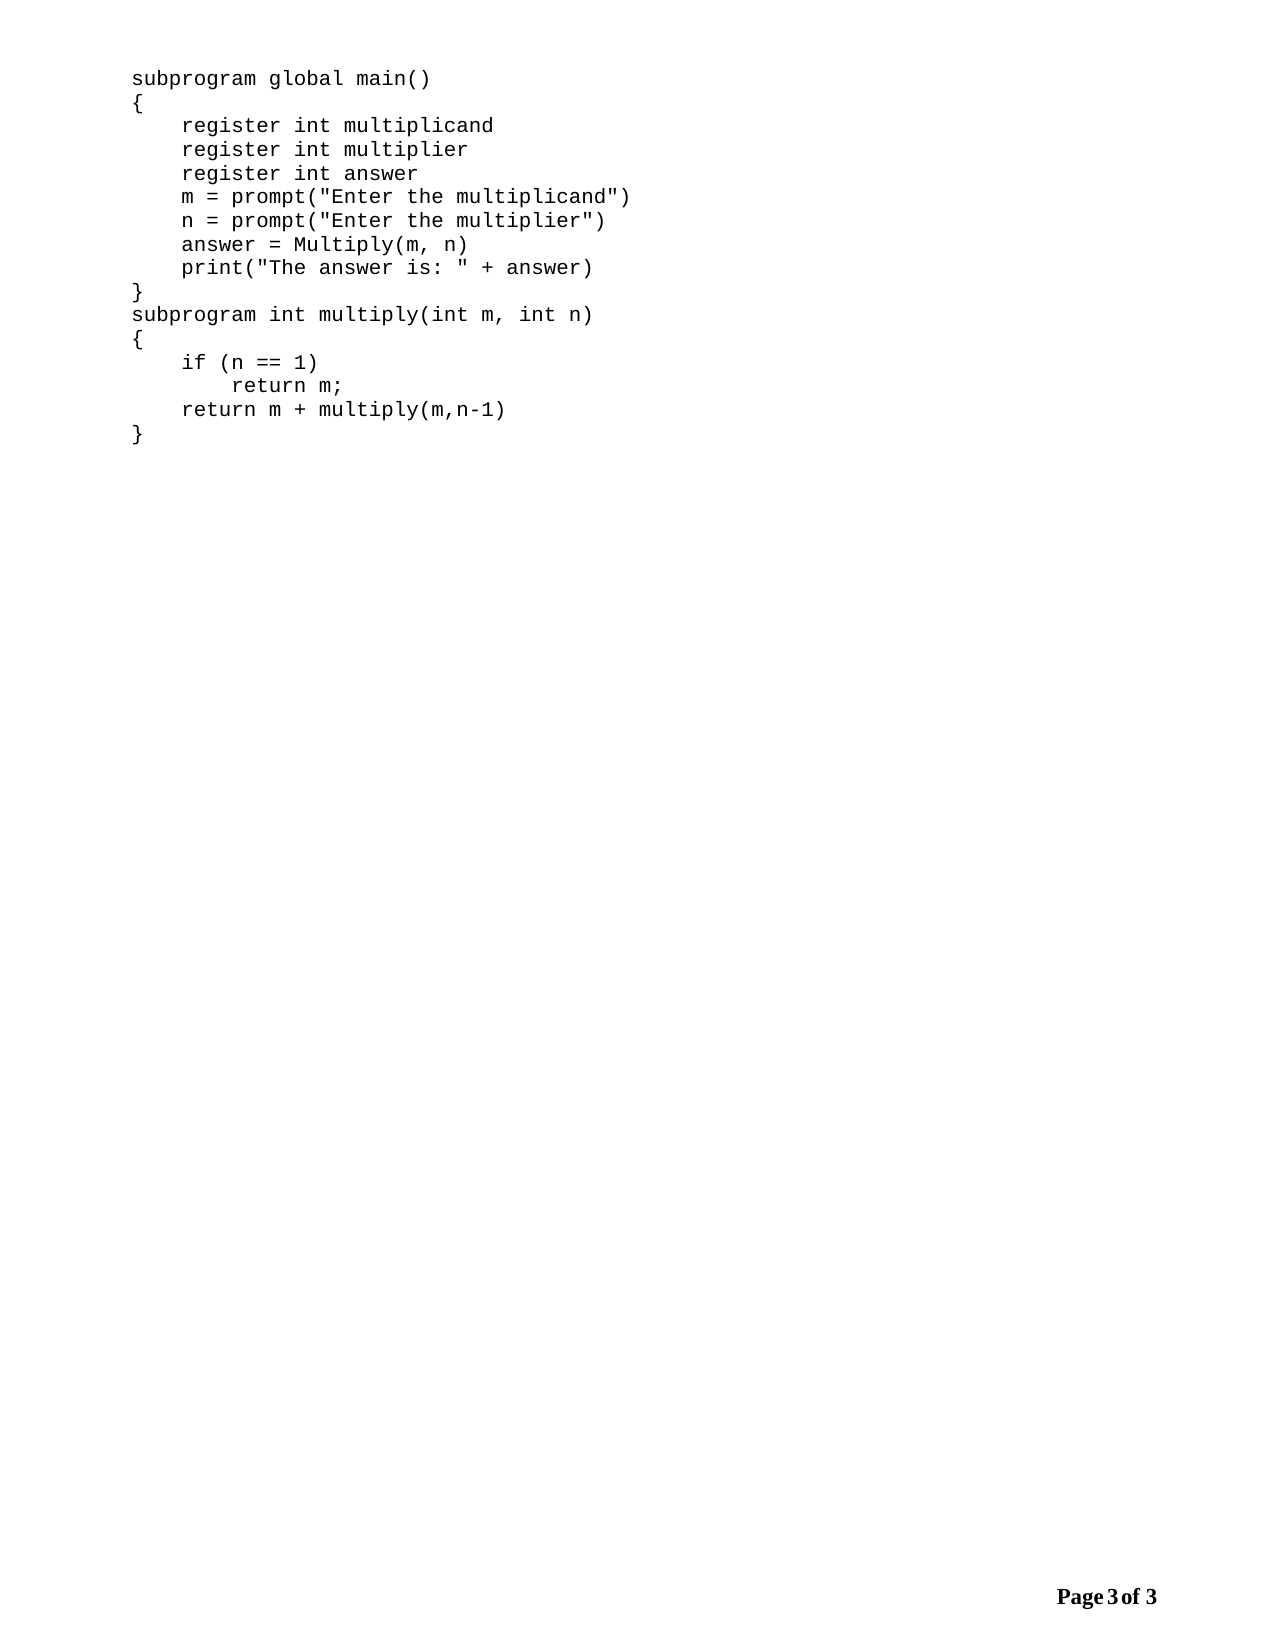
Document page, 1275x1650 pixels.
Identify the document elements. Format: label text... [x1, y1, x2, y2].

text register int multiplier [131, 139, 1200, 163]
text return m + multiply(m,n-1) [131, 399, 1200, 423]
text } [131, 281, 1200, 304]
text subprogram int multiply(int m, int n) [131, 304, 1200, 328]
text { [131, 92, 1200, 115]
text return m; [131, 375, 1200, 399]
text print("The answer is: " + answer) [131, 257, 1200, 281]
text { [131, 328, 1200, 352]
text m = prompt("Enter the multiplicand") [131, 186, 1200, 210]
text answer = Multiply(m, n) [131, 233, 1200, 257]
text register int answer [131, 163, 1200, 186]
text } [131, 423, 1200, 446]
text n = prompt("Enter the multiplier") [131, 210, 1200, 233]
text if (n == 1) [131, 352, 1200, 375]
text register int multiplicand [131, 115, 1200, 139]
text subprogram global main() [131, 68, 1200, 92]
